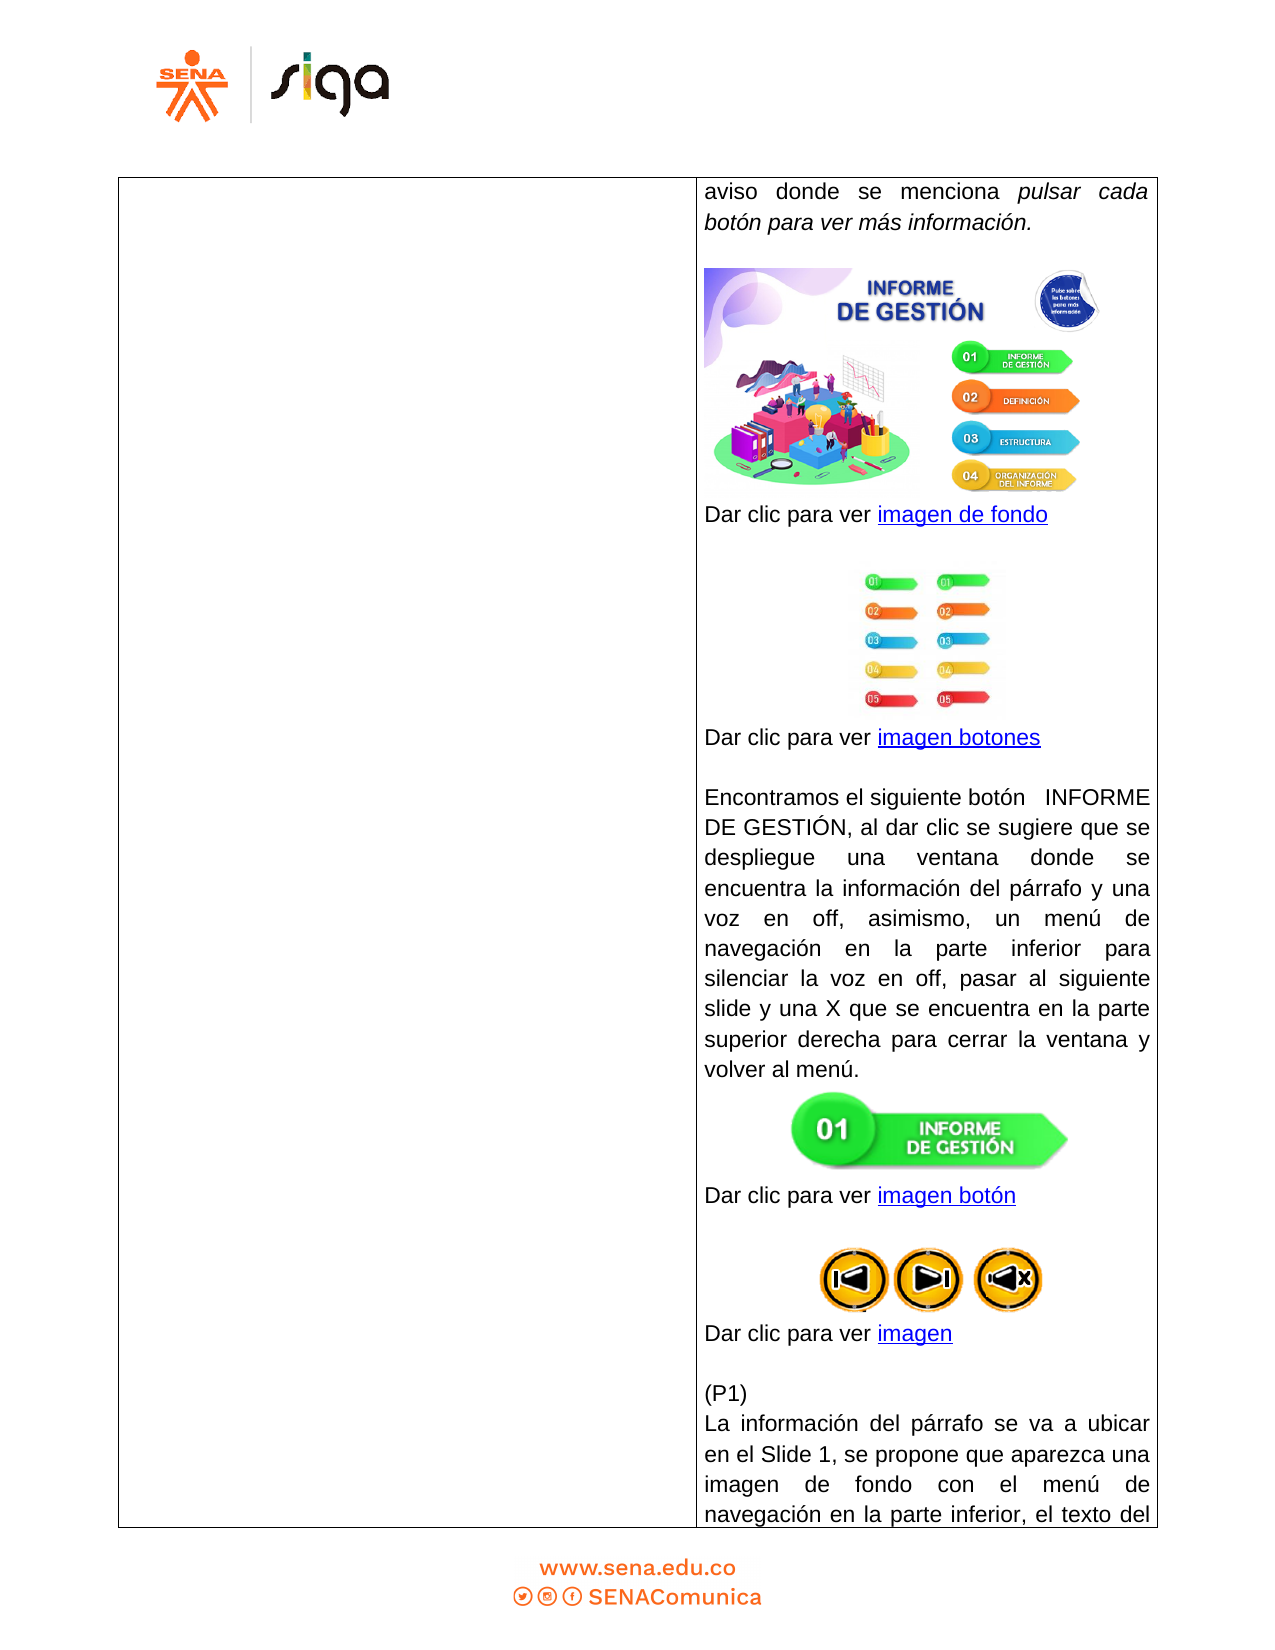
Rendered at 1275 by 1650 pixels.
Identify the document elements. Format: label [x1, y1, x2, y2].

picture [810, 1242, 1045, 1316]
table_cell [697, 178, 1157, 1527]
picture [848, 561, 1007, 720]
picture [513, 1556, 762, 1606]
picture [780, 1086, 1075, 1178]
picture [704, 268, 1102, 498]
table_cell [119, 178, 696, 1527]
picture [5, 42, 538, 128]
